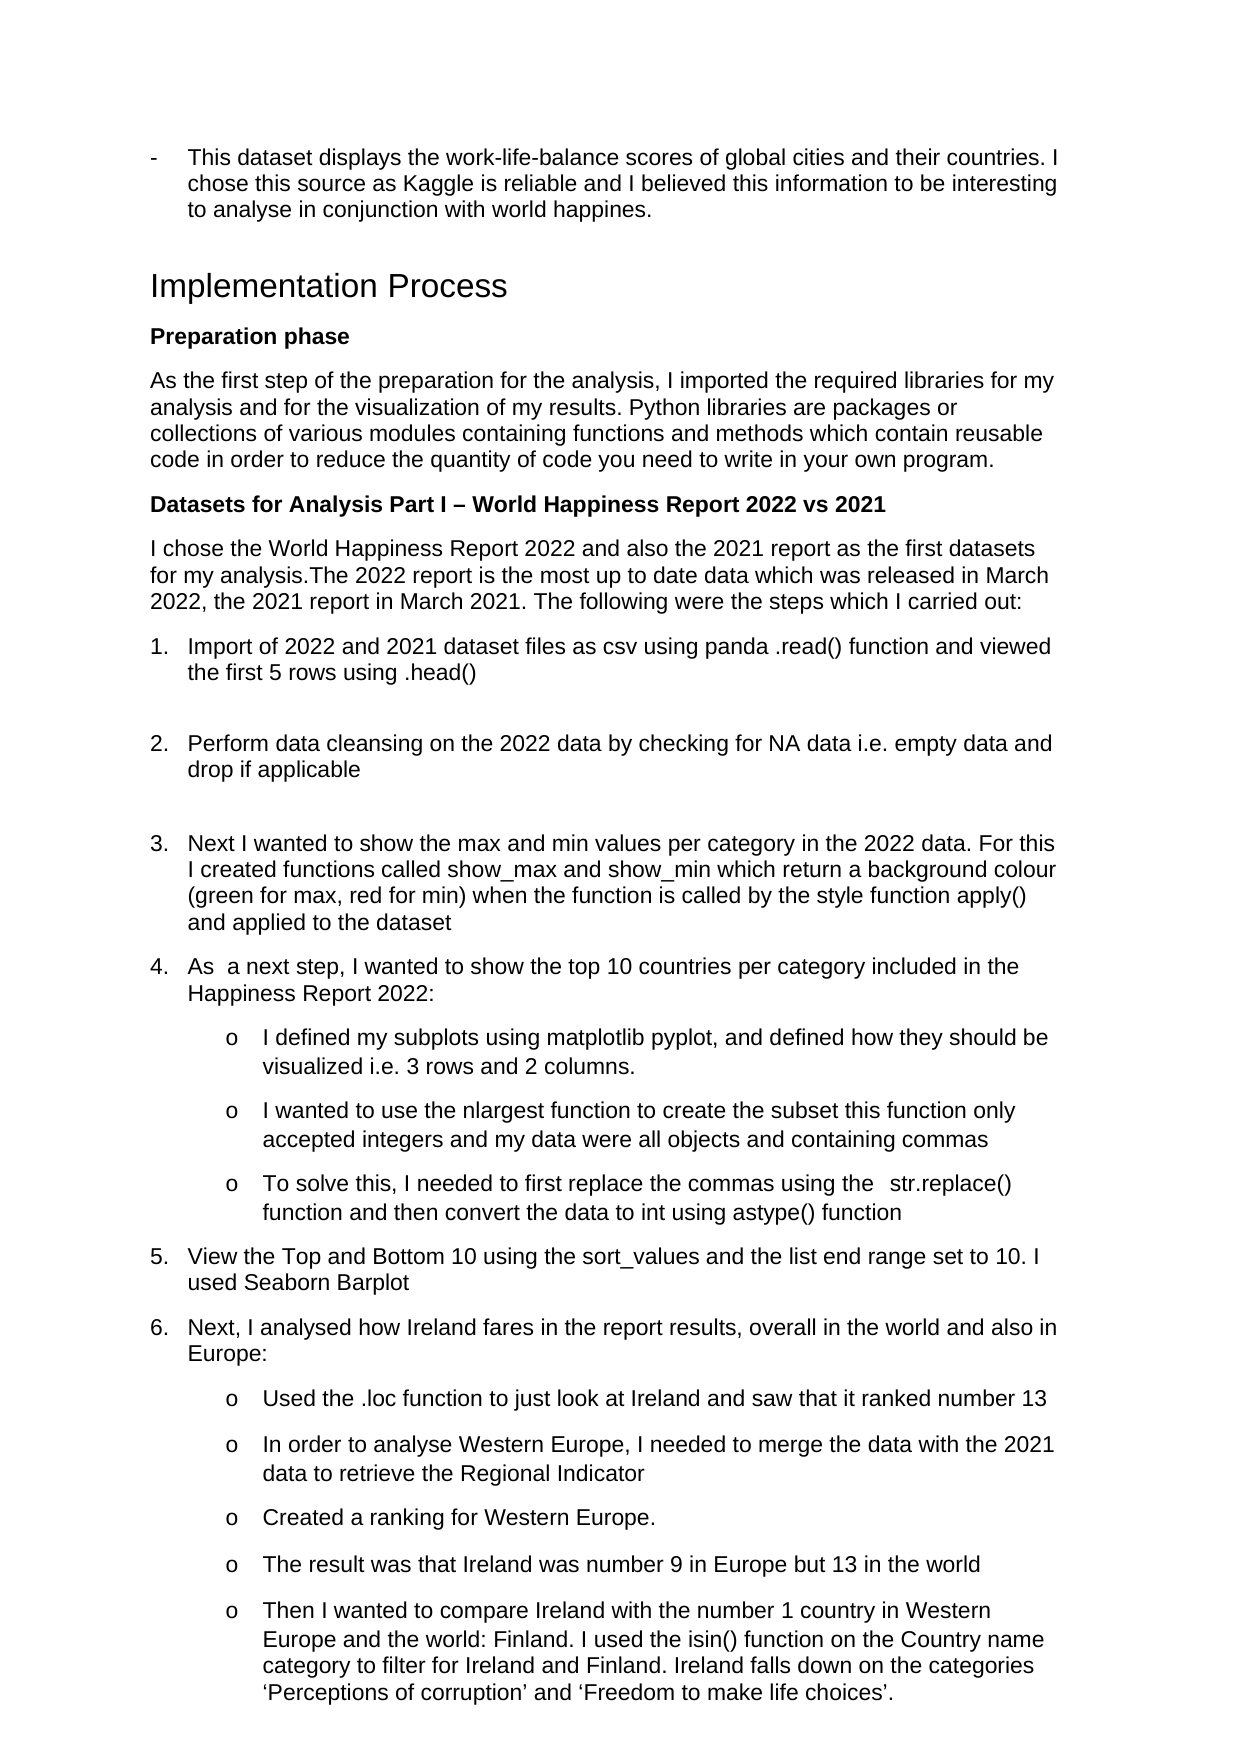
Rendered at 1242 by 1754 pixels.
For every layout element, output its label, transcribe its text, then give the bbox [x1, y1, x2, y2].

list Next, I analysed how Ireland fares in the report results, overall in the world and also in Europe: [150, 1314, 1067, 1367]
list Then I wanted to compare Ireland with the number 1 country in Western Europe and the world: Finland. I used the isin() function on the Country name category to filter for Ireland and Finland. Ireland falls down on the categories ‘Perceptions of corruption’ and ‘Freedom to make life choices’. [225, 1597, 1067, 1705]
text Datasets for Analysis Part I – World Happiness Report 2022 vs 2021 [150, 491, 1067, 517]
list Created a ranking for Western Europe. [225, 1504, 1067, 1533]
list View the Top and Bottom 10 using the sort_values and the list end range set to 10. I used Seaborn Barplot [150, 1243, 1067, 1296]
list Next I wanted to show the max and min values per category in the 2022 data. For this I created functions called show_max and show_min which return a background colour (green for max, red for min) when the function is called by the style function apply() and applied to the dataset [150, 830, 1067, 935]
list I defined my subplots using matplotlib pyplot, and defined how they should be visualized i.e. 3 rows and 2 columns. [225, 1024, 1067, 1079]
subtitle Implementation Process [150, 266, 1067, 304]
list The result was that Ireland was number 9 in Europe but 13 in the world [225, 1551, 1067, 1579]
text I chose the World Happiness Report 2022 and also the 2021 report as the first datasets for my analysis.The 2022 report is the most up to date data which was released in March 2022, the 2021 report in March 2021. The following were the steps which I carried out: [150, 535, 1067, 614]
list I wanted to use the nlargest function to create the subset this function only accepted integers and my data were all objects and containing commas [225, 1097, 1067, 1152]
list In order to analyse Western Europe, I needed to merge the data with the 2021 data to retrieve the Regional Indicator [225, 1431, 1067, 1486]
list Used the .loc function to just look at Ireland and saw that it ranked number 13 [225, 1385, 1067, 1413]
text As the first step of the preparation for the analysis, I imported the required libraries for my analysis and for the visualization of my results. Python libraries are packages or collections of various modules containing functions and methods which contain reusable code in order to reduce the quantity of code you need to write in your own program. [150, 367, 1067, 473]
text Preparation phase [150, 323, 1067, 349]
list Import of 2022 and 2021 dataset files as csv using panda .read() function and viewed the first 5 rows using .head() [150, 633, 1067, 685]
list Perform data cleansing on the 2022 data by checking for NA data i.e. empty data and drop if applicable [150, 730, 1067, 783]
list To solve this, I needed to first replace the commas using the str.replace() function and then convert the data to int using astype() function [225, 1170, 1067, 1225]
list As a next step, I wanted to show the top 10 countries per category included in the Happiness Report 2022: [150, 953, 1067, 1006]
list This dataset displays the work-life-balance scores of global cities and their countries. I chose this source as Kaggle is reliable and I believed this information to be interesting to analyse in conjunction with world happines. [150, 144, 1067, 223]
